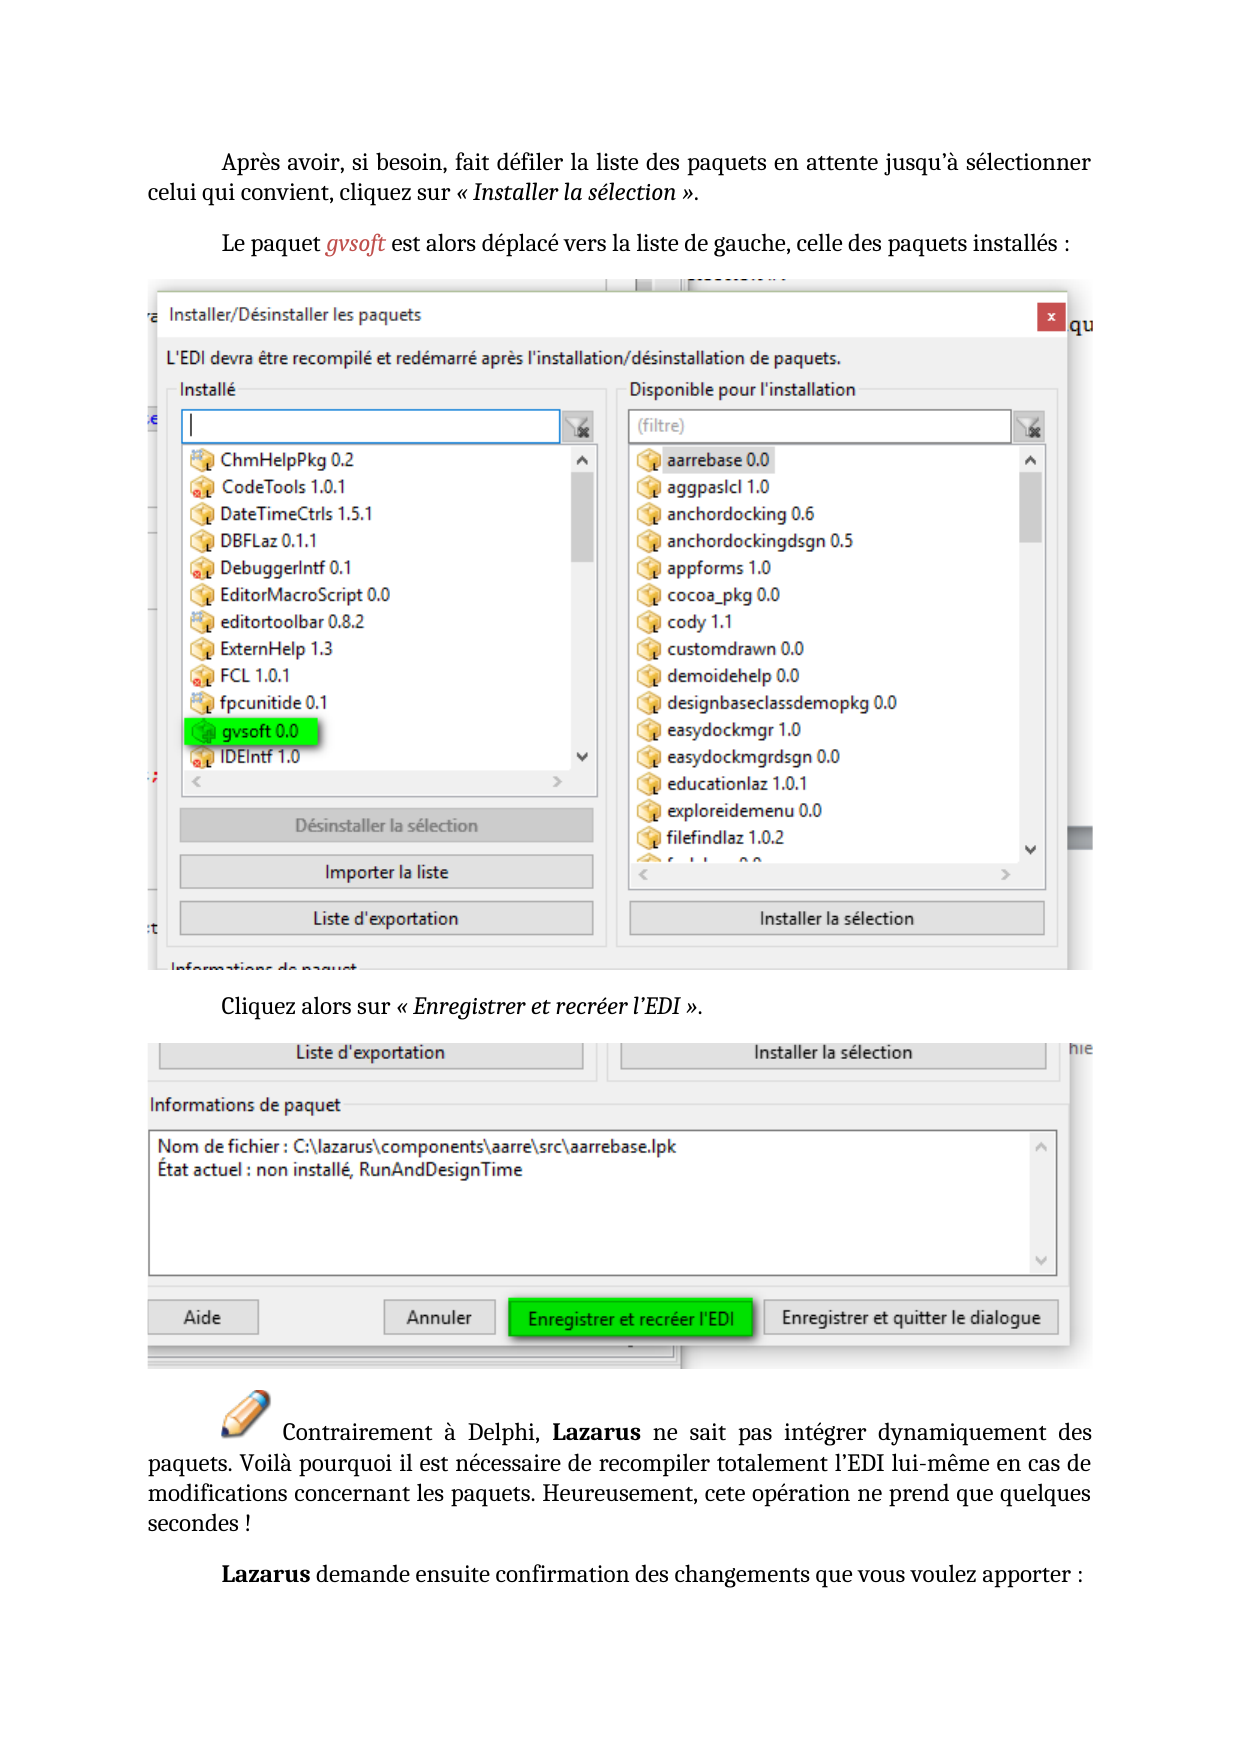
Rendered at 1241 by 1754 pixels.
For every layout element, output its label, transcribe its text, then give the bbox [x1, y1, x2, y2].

text Après avoir, si besoin, fait défiler la liste des paquets en attente jusqu’à sélectionner celui qui convient, cliquez sur « Installer la sélection ». [148, 148, 1093, 206]
picture [147, 279, 1093, 970]
picture [147, 1043, 1093, 1369]
text Le paquet gvsoft est alors déplacé vers la liste de gauche, celle des paquets installés : [148, 229, 1093, 257]
text Contrairement à Delphi, Lazarus ne sait pas intégrer dynamiquement des paquets. Voilà pourquoi il est nécessaire de recompiler totalement l’EDI lui-même en cas de modifications concernant les paquets. Heureusement, cete opération ne prend que quelques secondes ! [148, 1391, 1093, 1537]
text Cliquez alors sur « Enregistrer et recréer l’EDI ». [148, 992, 1093, 1021]
picture [221, 1390, 272, 1441]
text Lazarus demande ensuite confirmation des changements que vous voulez apporter : [148, 1559, 1093, 1588]
